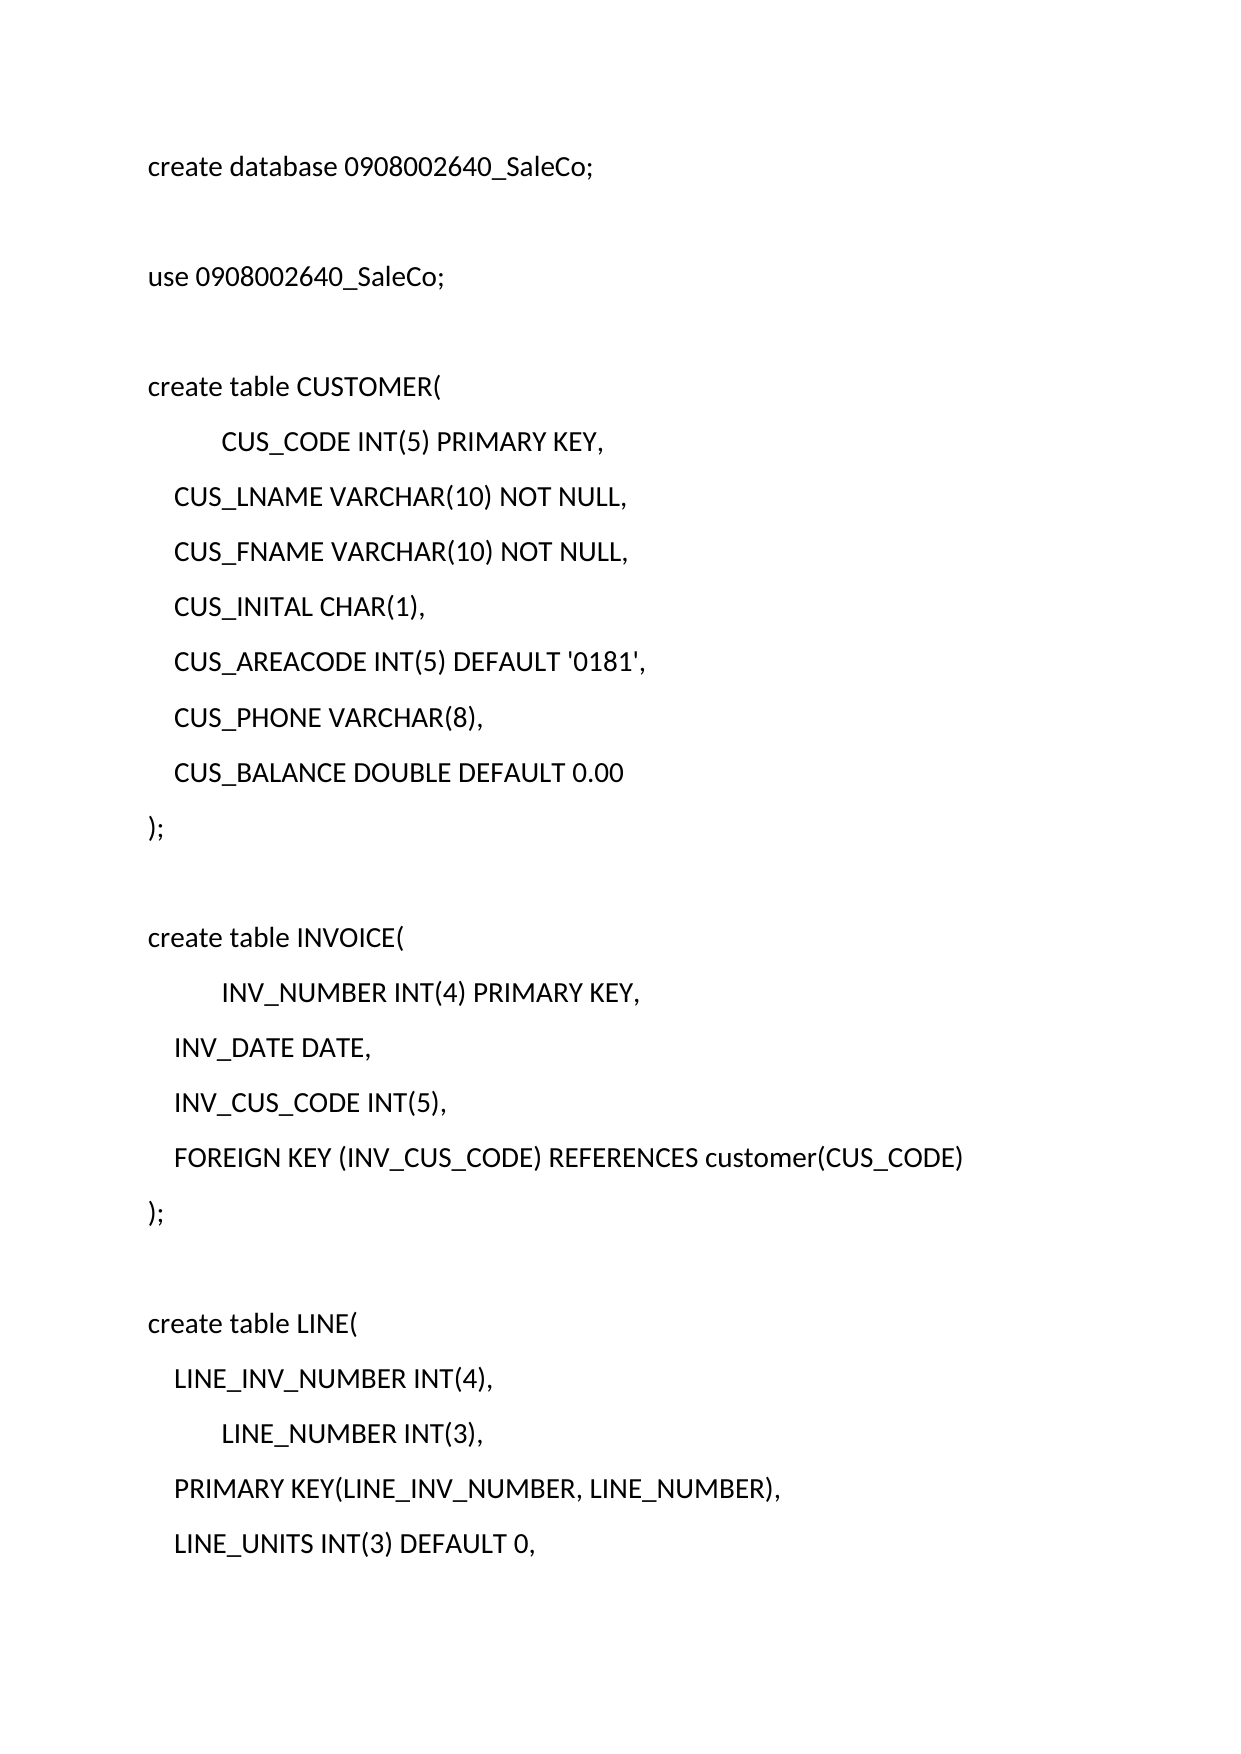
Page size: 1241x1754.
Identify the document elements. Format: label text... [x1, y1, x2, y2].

text CUS_PHONE VARCHAR(8), [148, 699, 1093, 734]
text create table INVOICE( [148, 919, 1093, 955]
text FOREIGN KEY (INV_CUS_CODE) REFERENCES customer(CUS_CODE) [148, 1139, 1093, 1175]
text LINE_NUMBER INT(3), [148, 1415, 1093, 1451]
text INV_CUS_CODE INT(5), [148, 1084, 1093, 1120]
text create table LINE( [148, 1305, 1093, 1340]
text CUS_LNAME VARCHAR(10) NOT NULL, [148, 478, 1093, 514]
text CUS_BALANCE DOUBLE DEFAULT 0.00 [148, 754, 1093, 789]
text CUS_CODE INT(5) PRIMARY KEY, [148, 423, 1093, 459]
text CUS_AREACODE INT(5) DEFAULT '0181', [148, 643, 1093, 679]
text INV_DATE DATE, [148, 1029, 1093, 1065]
text create database 0908002640_SaleCo; [148, 148, 1093, 183]
text ); [148, 1194, 1093, 1230]
text LINE_INV_NUMBER INT(4), [148, 1360, 1093, 1396]
text use 0908002640_SaleCo; [148, 258, 1093, 293]
text create table CUSTOMER( [148, 368, 1093, 404]
text LINE_UNITS INT(3) DEFAULT 0, [148, 1525, 1093, 1561]
text CUS_INITAL CHAR(1), [148, 588, 1093, 624]
text PRIMARY KEY(LINE_INV_NUMBER, LINE_NUMBER), [148, 1470, 1093, 1506]
text INV_NUMBER INT(4) PRIMARY KEY, [148, 974, 1093, 1010]
text CUS_FNAME VARCHAR(10) NOT NULL, [148, 533, 1093, 569]
text ); [148, 809, 1093, 844]
